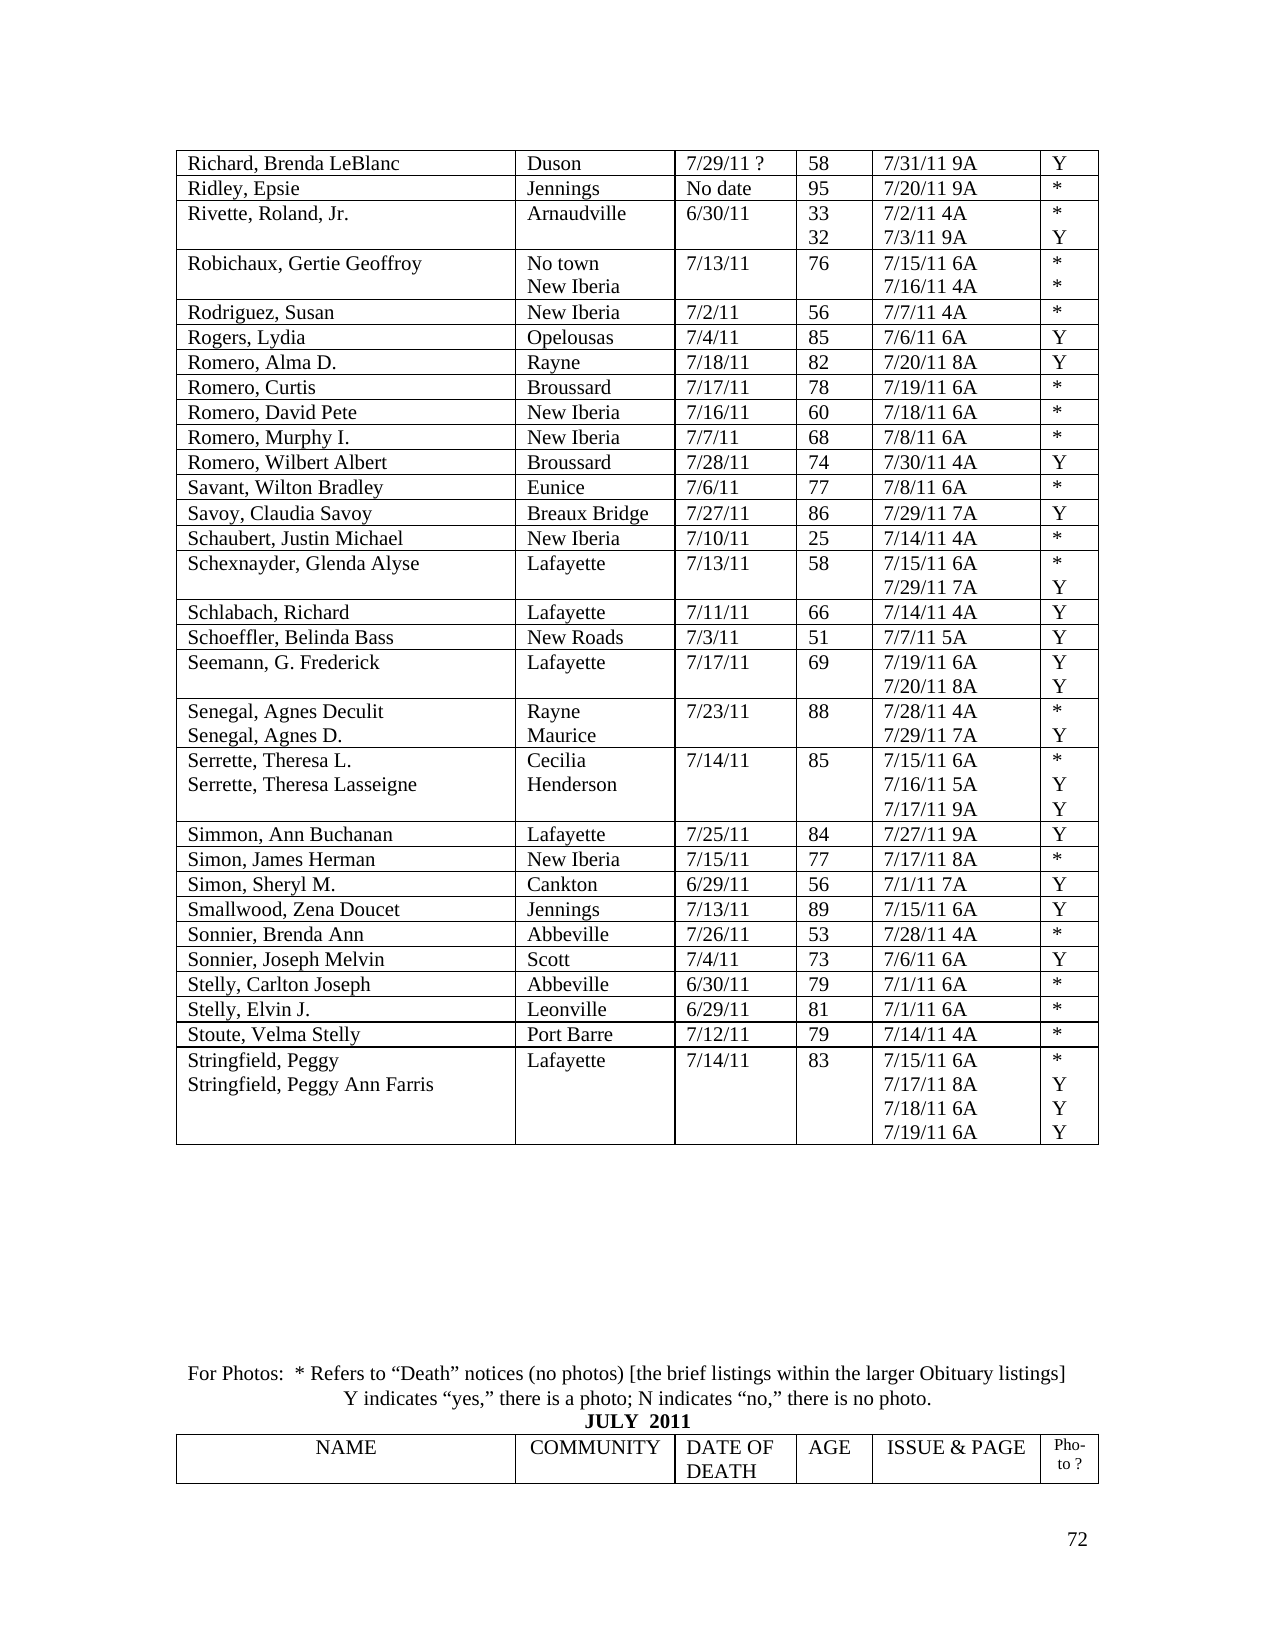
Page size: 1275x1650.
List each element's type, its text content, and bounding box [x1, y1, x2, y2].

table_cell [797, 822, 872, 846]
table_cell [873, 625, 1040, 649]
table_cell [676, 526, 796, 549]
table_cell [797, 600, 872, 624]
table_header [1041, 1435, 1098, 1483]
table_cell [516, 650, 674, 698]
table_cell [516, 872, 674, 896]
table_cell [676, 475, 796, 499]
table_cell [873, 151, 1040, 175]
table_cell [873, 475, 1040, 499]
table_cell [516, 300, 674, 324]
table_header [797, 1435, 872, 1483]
text For Photos: * Refers to “Death” notices (no photos) [the brief listings within the larger Obituary listings] [187, 1361, 1087, 1385]
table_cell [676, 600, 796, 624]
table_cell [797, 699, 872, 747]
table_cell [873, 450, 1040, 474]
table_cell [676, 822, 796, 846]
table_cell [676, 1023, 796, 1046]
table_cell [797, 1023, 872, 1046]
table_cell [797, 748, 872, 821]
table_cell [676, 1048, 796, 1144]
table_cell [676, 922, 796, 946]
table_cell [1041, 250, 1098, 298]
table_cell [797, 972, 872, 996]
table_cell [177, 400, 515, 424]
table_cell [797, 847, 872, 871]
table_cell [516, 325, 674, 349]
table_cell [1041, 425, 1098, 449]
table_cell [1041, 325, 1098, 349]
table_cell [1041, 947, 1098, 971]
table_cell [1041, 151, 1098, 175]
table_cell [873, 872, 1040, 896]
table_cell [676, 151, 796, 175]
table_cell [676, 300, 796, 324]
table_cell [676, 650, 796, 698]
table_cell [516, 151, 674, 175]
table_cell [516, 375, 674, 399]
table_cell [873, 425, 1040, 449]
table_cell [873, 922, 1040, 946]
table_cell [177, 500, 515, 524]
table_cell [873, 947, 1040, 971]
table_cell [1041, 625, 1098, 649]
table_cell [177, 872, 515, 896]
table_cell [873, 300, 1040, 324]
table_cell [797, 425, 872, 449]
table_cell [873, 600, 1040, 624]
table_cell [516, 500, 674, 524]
text JULY 2011 [187, 1409, 1087, 1433]
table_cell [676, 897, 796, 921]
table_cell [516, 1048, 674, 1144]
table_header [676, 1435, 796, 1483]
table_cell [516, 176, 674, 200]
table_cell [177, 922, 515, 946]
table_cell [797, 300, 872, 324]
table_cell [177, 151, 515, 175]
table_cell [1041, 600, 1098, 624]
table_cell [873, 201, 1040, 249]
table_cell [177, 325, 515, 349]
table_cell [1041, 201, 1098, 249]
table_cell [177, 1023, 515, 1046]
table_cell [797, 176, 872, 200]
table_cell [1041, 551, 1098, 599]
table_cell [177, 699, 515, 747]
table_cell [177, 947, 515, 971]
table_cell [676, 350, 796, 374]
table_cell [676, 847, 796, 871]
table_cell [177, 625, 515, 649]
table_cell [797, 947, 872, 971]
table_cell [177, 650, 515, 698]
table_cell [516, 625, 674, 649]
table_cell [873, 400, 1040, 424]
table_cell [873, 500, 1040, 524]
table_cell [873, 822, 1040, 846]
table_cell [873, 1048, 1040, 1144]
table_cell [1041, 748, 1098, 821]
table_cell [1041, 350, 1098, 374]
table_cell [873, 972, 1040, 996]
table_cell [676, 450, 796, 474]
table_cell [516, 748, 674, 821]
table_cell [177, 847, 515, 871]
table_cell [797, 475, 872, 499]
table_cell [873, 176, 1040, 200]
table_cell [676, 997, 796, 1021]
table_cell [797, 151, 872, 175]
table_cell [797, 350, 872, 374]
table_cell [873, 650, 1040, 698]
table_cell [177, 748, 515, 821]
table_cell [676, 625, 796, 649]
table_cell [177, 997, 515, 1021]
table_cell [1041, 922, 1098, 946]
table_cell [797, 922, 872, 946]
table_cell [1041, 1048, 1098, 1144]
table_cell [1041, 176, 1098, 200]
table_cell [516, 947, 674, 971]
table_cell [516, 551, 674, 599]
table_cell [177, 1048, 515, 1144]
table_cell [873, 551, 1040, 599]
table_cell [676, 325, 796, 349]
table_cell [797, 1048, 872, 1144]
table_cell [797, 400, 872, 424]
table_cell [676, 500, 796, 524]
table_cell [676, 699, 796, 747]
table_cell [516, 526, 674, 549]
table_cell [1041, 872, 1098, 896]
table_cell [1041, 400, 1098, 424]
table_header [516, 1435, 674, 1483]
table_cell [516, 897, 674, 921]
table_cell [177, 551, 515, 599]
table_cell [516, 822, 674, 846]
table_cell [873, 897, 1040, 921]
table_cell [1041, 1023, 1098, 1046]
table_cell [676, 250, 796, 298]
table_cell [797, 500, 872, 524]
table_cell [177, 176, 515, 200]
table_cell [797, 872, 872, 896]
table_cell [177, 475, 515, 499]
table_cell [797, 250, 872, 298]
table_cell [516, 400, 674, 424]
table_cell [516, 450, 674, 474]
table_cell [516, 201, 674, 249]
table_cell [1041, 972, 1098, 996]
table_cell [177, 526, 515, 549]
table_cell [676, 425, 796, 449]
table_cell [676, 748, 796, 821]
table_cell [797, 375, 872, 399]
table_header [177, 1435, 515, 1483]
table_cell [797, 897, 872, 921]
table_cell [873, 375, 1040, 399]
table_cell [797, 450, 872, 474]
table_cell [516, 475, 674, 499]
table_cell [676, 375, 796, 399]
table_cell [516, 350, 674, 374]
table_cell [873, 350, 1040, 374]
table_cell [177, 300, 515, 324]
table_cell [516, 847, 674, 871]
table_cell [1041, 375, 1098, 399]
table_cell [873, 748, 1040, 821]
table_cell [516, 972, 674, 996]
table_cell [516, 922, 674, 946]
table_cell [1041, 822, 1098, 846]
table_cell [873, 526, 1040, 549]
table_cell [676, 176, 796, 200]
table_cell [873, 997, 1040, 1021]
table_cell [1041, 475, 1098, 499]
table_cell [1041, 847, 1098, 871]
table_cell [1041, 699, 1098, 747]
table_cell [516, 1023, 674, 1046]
text Y indicates “yes,” there is a photo; N indicates “no,” there is no photo. [187, 1385, 1087, 1409]
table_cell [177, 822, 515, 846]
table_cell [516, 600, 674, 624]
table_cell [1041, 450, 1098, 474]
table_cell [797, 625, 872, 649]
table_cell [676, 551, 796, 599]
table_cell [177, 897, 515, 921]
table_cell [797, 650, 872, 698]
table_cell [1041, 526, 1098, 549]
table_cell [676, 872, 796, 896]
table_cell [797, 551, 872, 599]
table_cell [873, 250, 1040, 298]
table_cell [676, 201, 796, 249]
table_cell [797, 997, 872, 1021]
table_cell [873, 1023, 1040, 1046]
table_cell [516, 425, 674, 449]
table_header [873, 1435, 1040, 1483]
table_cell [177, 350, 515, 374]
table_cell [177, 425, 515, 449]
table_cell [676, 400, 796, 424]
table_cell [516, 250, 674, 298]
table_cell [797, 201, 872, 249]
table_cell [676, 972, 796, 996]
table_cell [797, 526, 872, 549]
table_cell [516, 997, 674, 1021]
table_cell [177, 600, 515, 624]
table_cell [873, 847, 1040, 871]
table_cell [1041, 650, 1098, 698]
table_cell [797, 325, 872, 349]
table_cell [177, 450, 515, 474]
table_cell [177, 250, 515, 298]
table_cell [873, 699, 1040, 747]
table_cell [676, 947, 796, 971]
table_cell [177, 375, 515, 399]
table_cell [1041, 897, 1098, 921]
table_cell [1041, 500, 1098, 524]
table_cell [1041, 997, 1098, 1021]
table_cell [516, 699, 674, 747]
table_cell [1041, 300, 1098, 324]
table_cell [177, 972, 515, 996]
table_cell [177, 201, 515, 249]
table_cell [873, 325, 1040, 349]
